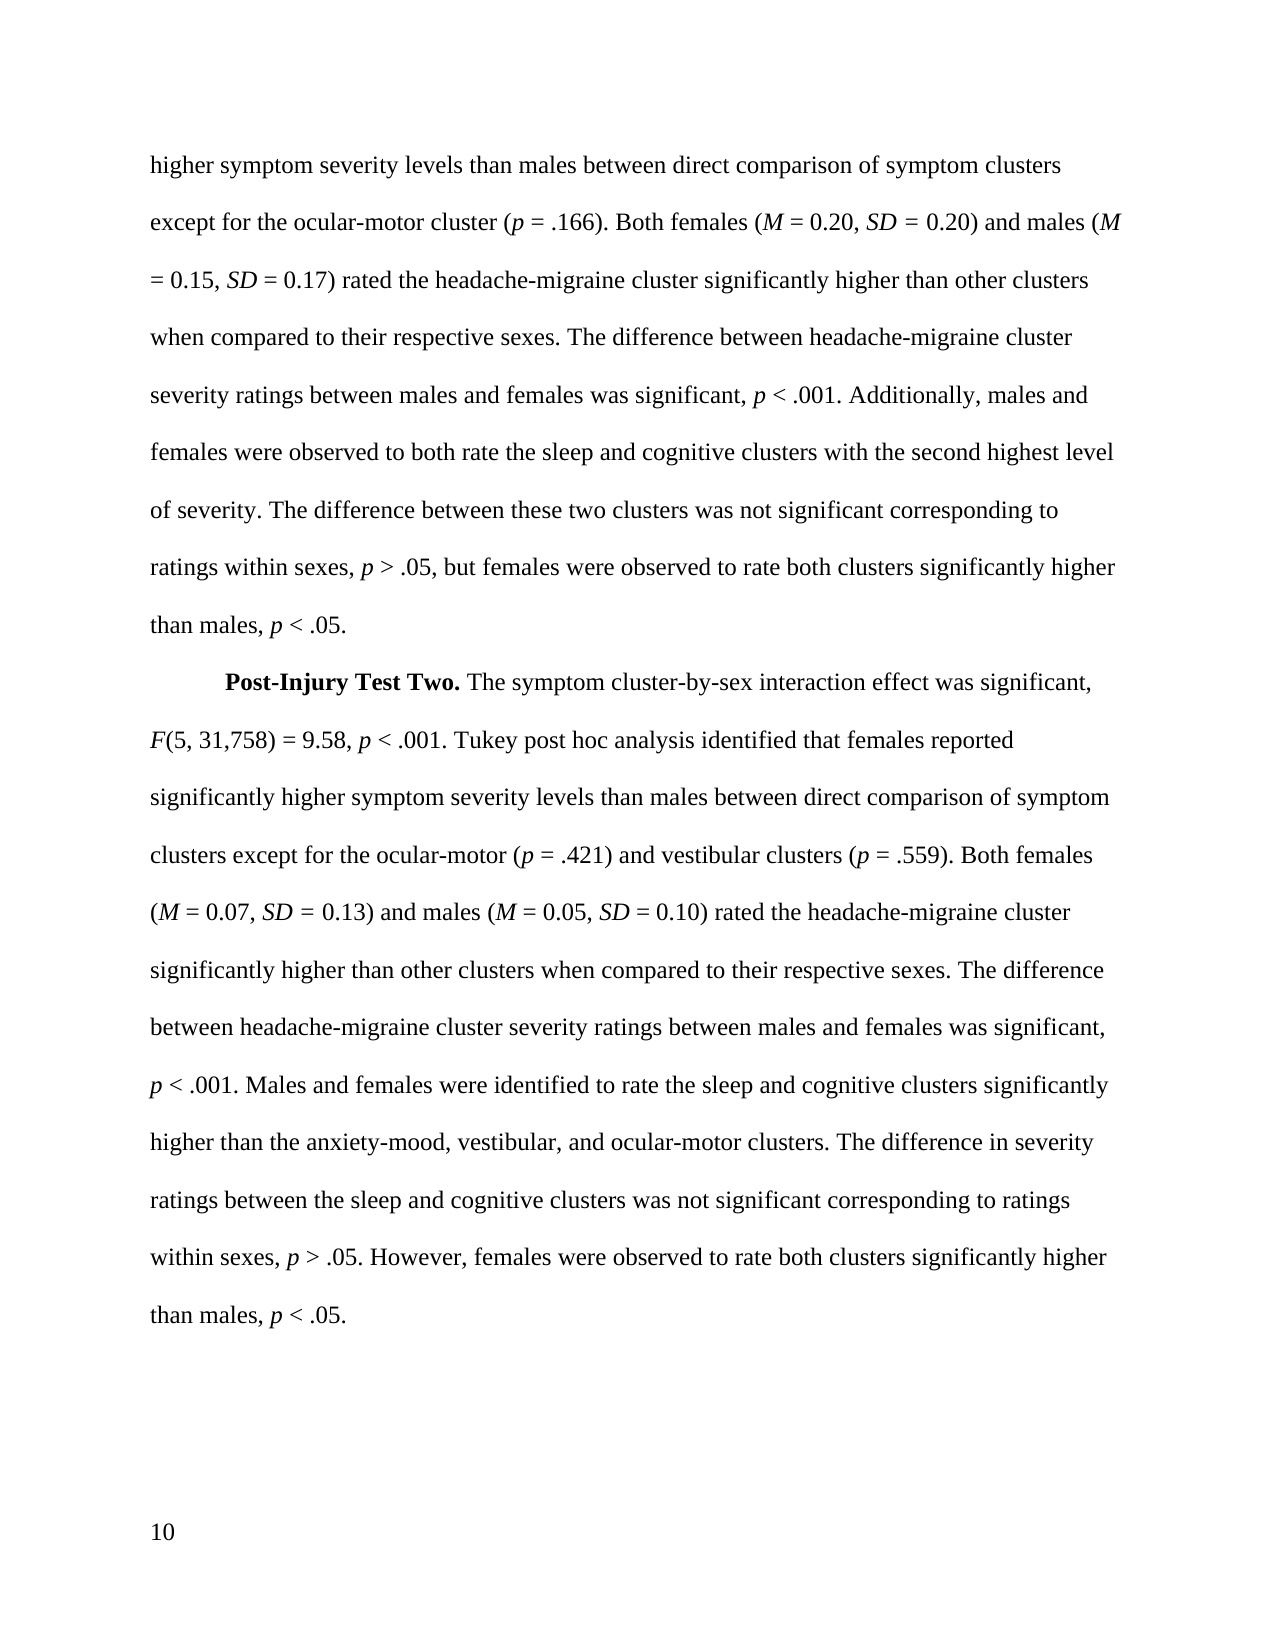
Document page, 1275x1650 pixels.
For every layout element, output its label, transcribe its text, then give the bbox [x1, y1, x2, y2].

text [150, 150, 1125, 639]
text Post-Injury Test Two. The symptom cluster-by-sex interaction effect was significant, F(5, 31,758) = 9.58, p < .001. Tukey post hoc analysis identified that females reported significantly higher symptom severity levels than males between direct comparison of symptom clusters except for the ocular-motor (p = .421) and vestibular clusters (p = .559). Both females (M = 0.07, SD = 0.13) and males (M = 0.05, SD = 0.10) rated the headache-migraine cluster significantly higher than other clusters when compared to their respective sexes. The difference between headache-migraine cluster severity ratings between males and females was significant, p < .001. Males and females were identified to rate the sleep and cognitive clusters significantly higher than the anxiety-mood, vestibular, and ocular-motor clusters. The difference in severity ratings between the sleep and cognitive clusters was not significant corresponding to ratings within sexes, p > .05. However, females were observed to rate both clusters significantly higher than males, p < .05. [150, 667, 1125, 1329]
